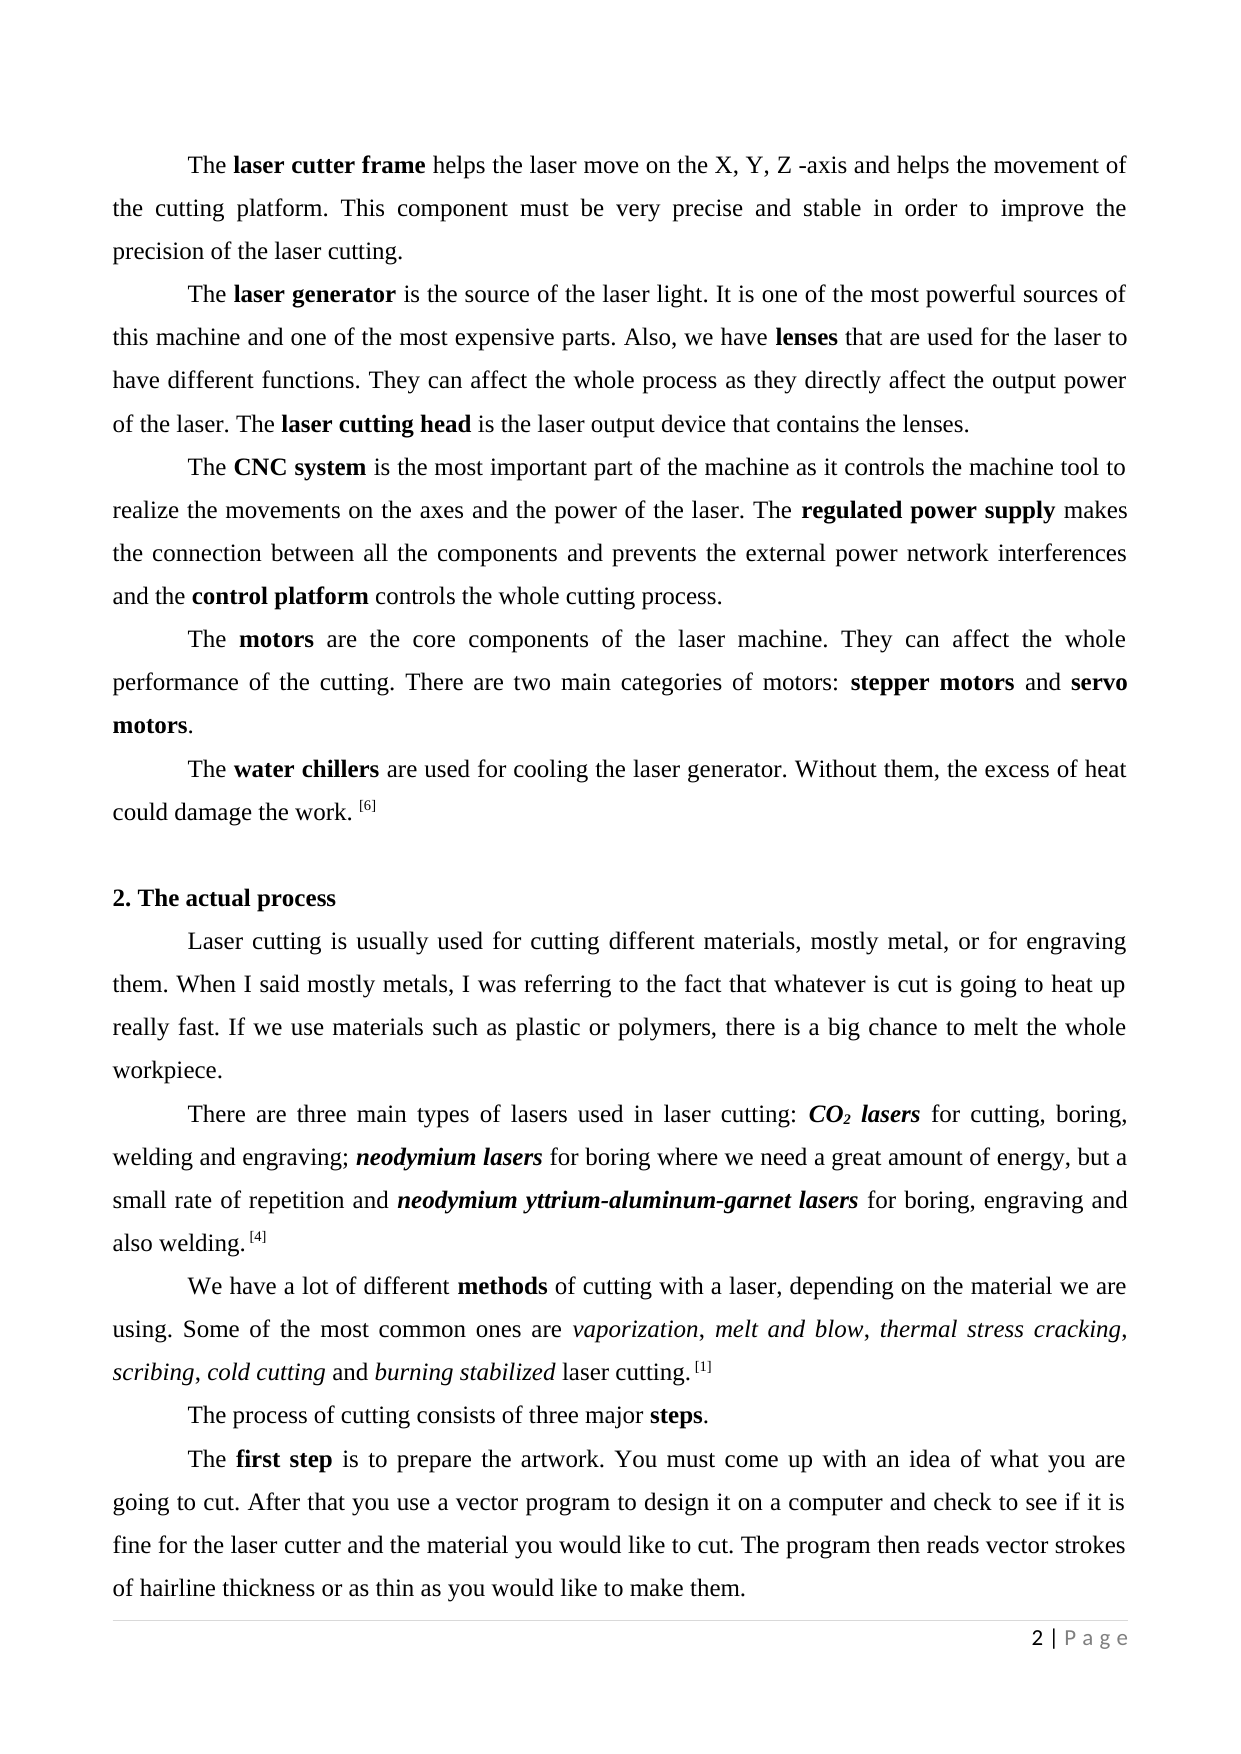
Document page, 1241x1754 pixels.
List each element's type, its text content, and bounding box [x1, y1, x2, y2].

text The water chillers are used for cooling the laser generator. Without them, the excess of heat could damage the work. [6] [112, 754, 1128, 826]
text There are three main types of lasers used in laser cutting: CO2 lasers for cutting, boring, welding and engraving; neodymium lasers for boring where we need a great amount of energy, but a small rate of repetition and neodymium yttrium-aluminum-garnet lasers for boring, engraving and also welding. [4] [112, 1099, 1128, 1257]
text The motors are the core components of the laser machine. They can affect the whole performance of the cutting. There are two main categories of motors: stepper motors and servo motors. [112, 624, 1128, 739]
text The process of cutting consists of three major steps. [112, 1401, 1128, 1429]
text The laser generator is the source of the laser light. It is one of the most powerful sources of this machine and one of the most expensive parts. Also, we have lenses that are used for the laser to have different functions. They can affect the whole process as they directly affect the output power of the laser. The laser cutting head is the laser output device that contains the lenses. [112, 279, 1128, 437]
text The first step is to prepare the artwork. You must come up with an idea of what you are going to cut. After that you use a vector program to design it on a computer and check to see if it is fine for the laser cutter and the material you would like to cut. The program then reads vector strokes of hairline thickness or as thin as you would like to make them. [112, 1444, 1128, 1602]
text We have a lot of different methods of cutting with a laser, depending on the material we are using. Some of the most common ones are vaporization, melt and blow, thermal stress cracking, scribing, cold cutting and burning stabilized laser cutting. [1] [112, 1271, 1128, 1386]
text Laser cutting is usually used for cutting different materials, mostly metal, or for engraving them. When I said mostly metals, I was referring to the fact that whatever is cut is going to heat up really fast. If we use materials such as plastic or polymers, there is a big chance to melt the whole workpiece. [112, 926, 1128, 1084]
text The laser cutter frame helps the laser move on the X, Y, Z -axis and helps the movement of the cutting platform. This component must be very precise and stable in order to improve the precision of the laser cutting. [112, 150, 1128, 265]
text 2. The actual process [112, 883, 1128, 912]
text The CNC system is the most important part of the machine as it controls the machine tool to realize the movements on the axes and the power of the laser. The regulated power supply makes the connection between all the components and prevents the external power network interferences and the control platform controls the whole cutting process. [112, 452, 1128, 610]
